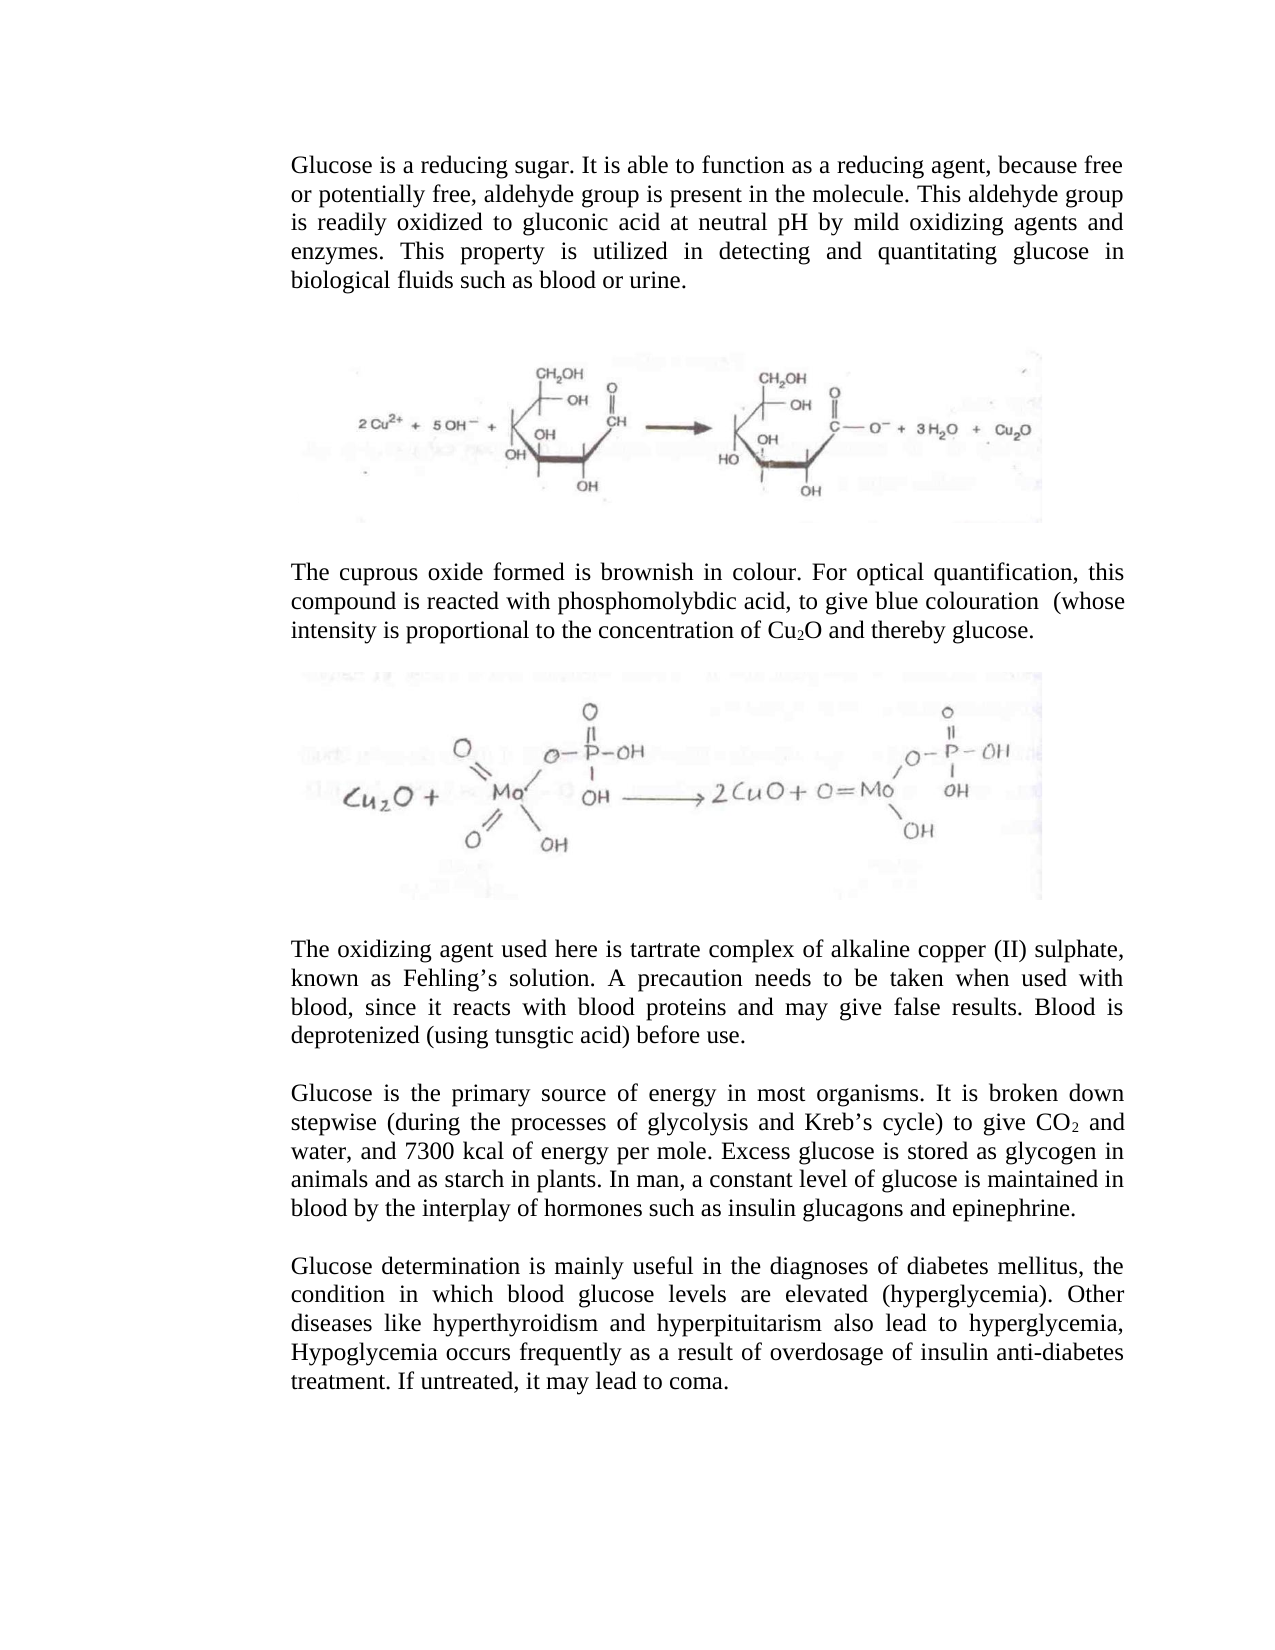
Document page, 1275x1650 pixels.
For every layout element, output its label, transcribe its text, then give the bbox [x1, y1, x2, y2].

text The cuprous oxide formed is brownish in colour. For optical quantification, this compound is reacted with phosphomolybdic acid, to give blue colouration (whose intensity is proportional to the concentration of Cu2O and thereby glucose. [291, 557, 1125, 644]
text Glucose determination is mainly useful in the diagnoses of diabetes mellitus, the condition in which blood glucose levels are elevated (hyperglycemia). Other diseases like hyperthyroidism and hyperpituitarism also lead to hyperglycemia, Hypoglycemia occurs frequently as a result of overdosage of insulin anti-diabetes treatment. If untreated, it may lead to coma. [291, 1251, 1125, 1394]
picture [296, 322, 1043, 523]
picture [296, 672, 1043, 900]
text Glucose is the primary source of energy in most organisms. It is broken down stepwise (during the processes of glycolysis and Kreb’s cycle) to give CO2 and water, and 7300 kcal of energy per mole. Excess glucose is stored as glycogen in animals and as starch in plants. In man, a constant level of glucose is maintained in blood by the interplay of hormones such as insulin glucagons and epinephrine. [291, 1078, 1125, 1222]
text The oxidizing agent used here is tartrate complex of alkaline copper (II) sulphate, known as Fehling’s solution. A precaution needs to be taken when used with blood, since it reacts with blood proteins and may give false results. Blood is deprotenized (using tunsgtic acid) before use. [291, 934, 1125, 1049]
text Glucose is a reducing sugar. It is able to function as a reducing agent, because free or potentially free, aldehyde group is present in the molecule. This aldehyde group is readily oxidized to gluconic acid at neutral pH by mild oxidizing agents and enzymes. This property is utilized in detecting and quantitating glucose in biological fluids such as blood or urine. [291, 150, 1125, 294]
